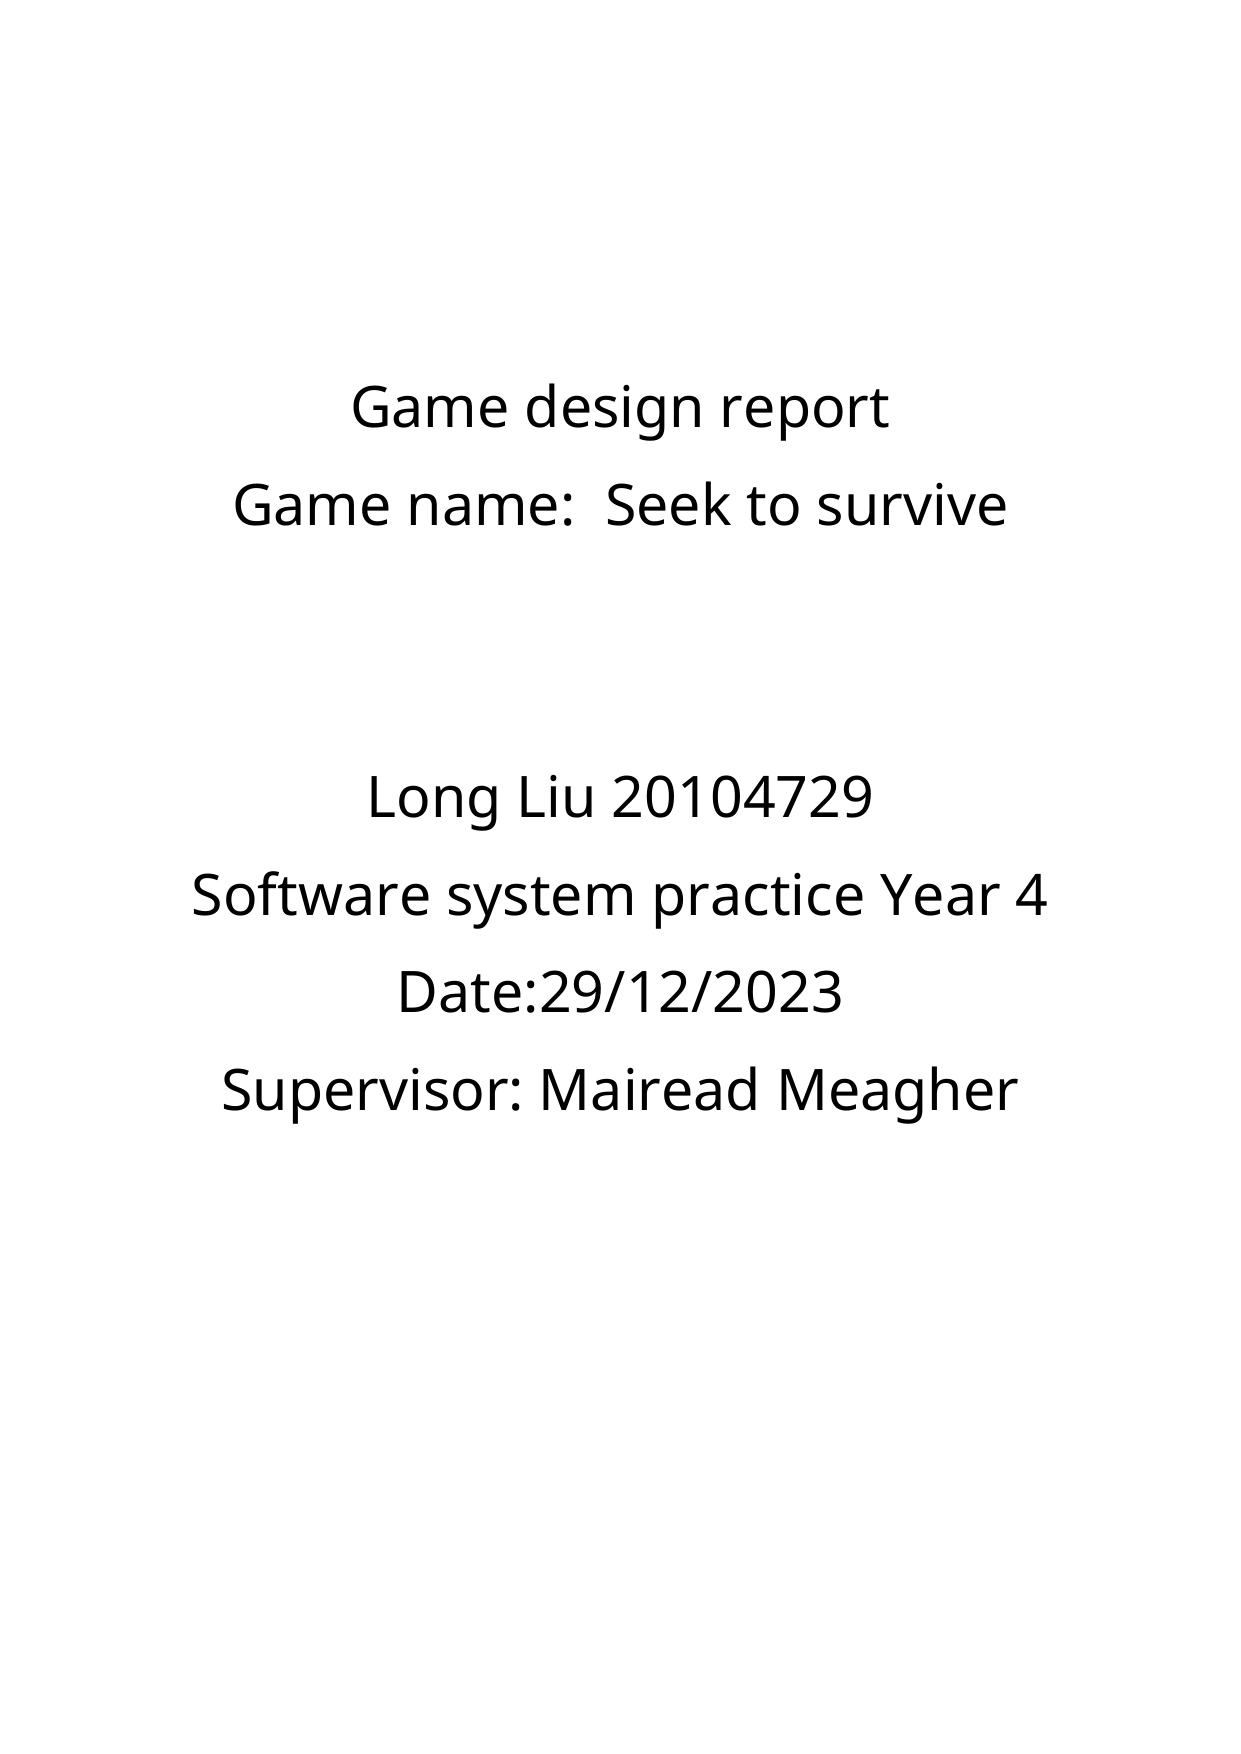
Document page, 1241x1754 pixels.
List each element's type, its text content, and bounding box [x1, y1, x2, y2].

text Game name: Seek to survive [187, 454, 1053, 552]
text Date:29/12/2023 [187, 942, 1053, 1039]
text Supervisor: Mairead Meagher [187, 1039, 1053, 1137]
text Game design report [187, 357, 1053, 454]
text Long Liu 20104729 [187, 747, 1053, 844]
text Software system practice Year 4 [187, 844, 1053, 942]
